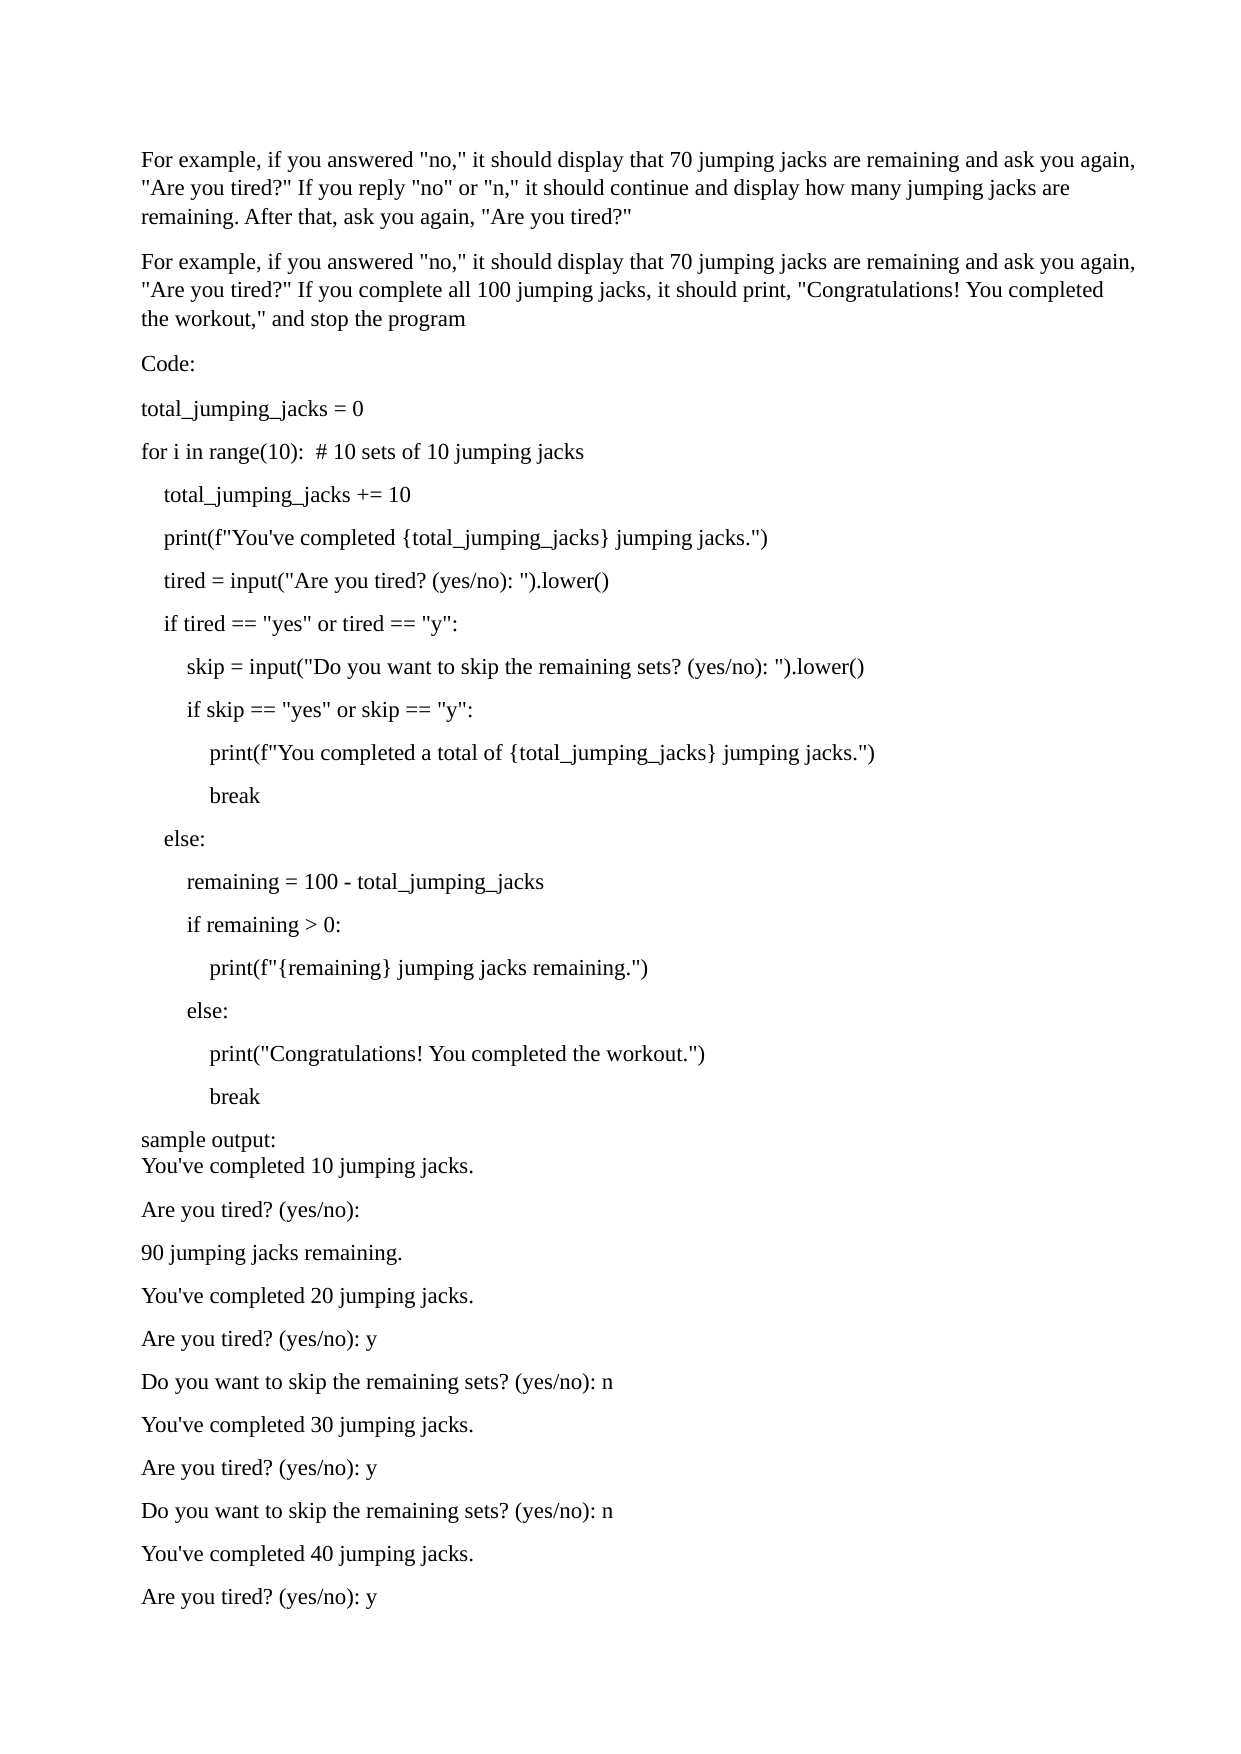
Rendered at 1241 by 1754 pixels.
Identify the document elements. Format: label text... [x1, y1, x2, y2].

text Do you want to skip the remaining sets? (yes/no): n [141, 1368, 1137, 1394]
text print(f"You've completed {total_jumping_jacks} jumping jacks.") [141, 524, 1137, 550]
text break [141, 782, 1137, 808]
text print(f"You completed a total of {total_jumping_jacks} jumping jacks.") [141, 739, 1137, 765]
text total_jumping_jacks = 0 [141, 395, 1137, 421]
text Do you want to skip the remaining sets? (yes/no): n [141, 1497, 1137, 1523]
text for i in range(10): # 10 sets of 10 jumping jacks [141, 438, 1137, 464]
text Are you tired? (yes/no): [141, 1196, 1137, 1222]
text You've completed 20 jumping jacks. [141, 1282, 1137, 1308]
text For example, if you answered "no," it should display that 70 jumping jacks are remaining and ask you again, "Are you tired?" If you complete all 100 jumping jacks, it should print, "Congratulations! You completed the workout," and stop the program [141, 248, 1137, 331]
text if skip == "yes" or skip == "y": [141, 696, 1137, 722]
text else: [141, 825, 1137, 851]
text Are you tired? (yes/no): y [141, 1454, 1137, 1480]
text total_jumping_jacks += 10 [141, 481, 1137, 507]
text Are you tired? (yes/no): y [141, 1583, 1137, 1609]
text remaining = 100 - total_jumping_jacks [141, 868, 1137, 894]
text if remaining > 0: [141, 911, 1137, 937]
text tired = input("Are you tired? (yes/no): ").lower() [141, 567, 1137, 593]
text Are you tired? (yes/no): y [141, 1325, 1137, 1351]
text skip = input("Do you want to skip the remaining sets? (yes/no): ").lower() [141, 653, 1137, 679]
text else: [141, 997, 1137, 1023]
text break [141, 1083, 1137, 1109]
text 90 jumping jacks remaining. [141, 1239, 1137, 1265]
text if tired == "yes" or tired == "y": [141, 610, 1137, 636]
text print("Congratulations! You completed the workout.") [141, 1040, 1137, 1067]
text You've completed 40 jumping jacks. [141, 1540, 1137, 1566]
text For example, if you answered "no," it should display that 70 jumping jacks are remaining and ask you again, "Are you tired?" If you reply "no" or "n," it should continue and display how many jumping jacks are remaining. After that, ask you again, "Are you tired?" [141, 146, 1137, 229]
text sample output: You've completed 10 jumping jacks. [141, 1126, 1137, 1179]
text print(f"{remaining} jumping jacks remaining.") [141, 954, 1137, 981]
text Code: [141, 350, 1137, 376]
text You've completed 30 jumping jacks. [141, 1411, 1137, 1437]
